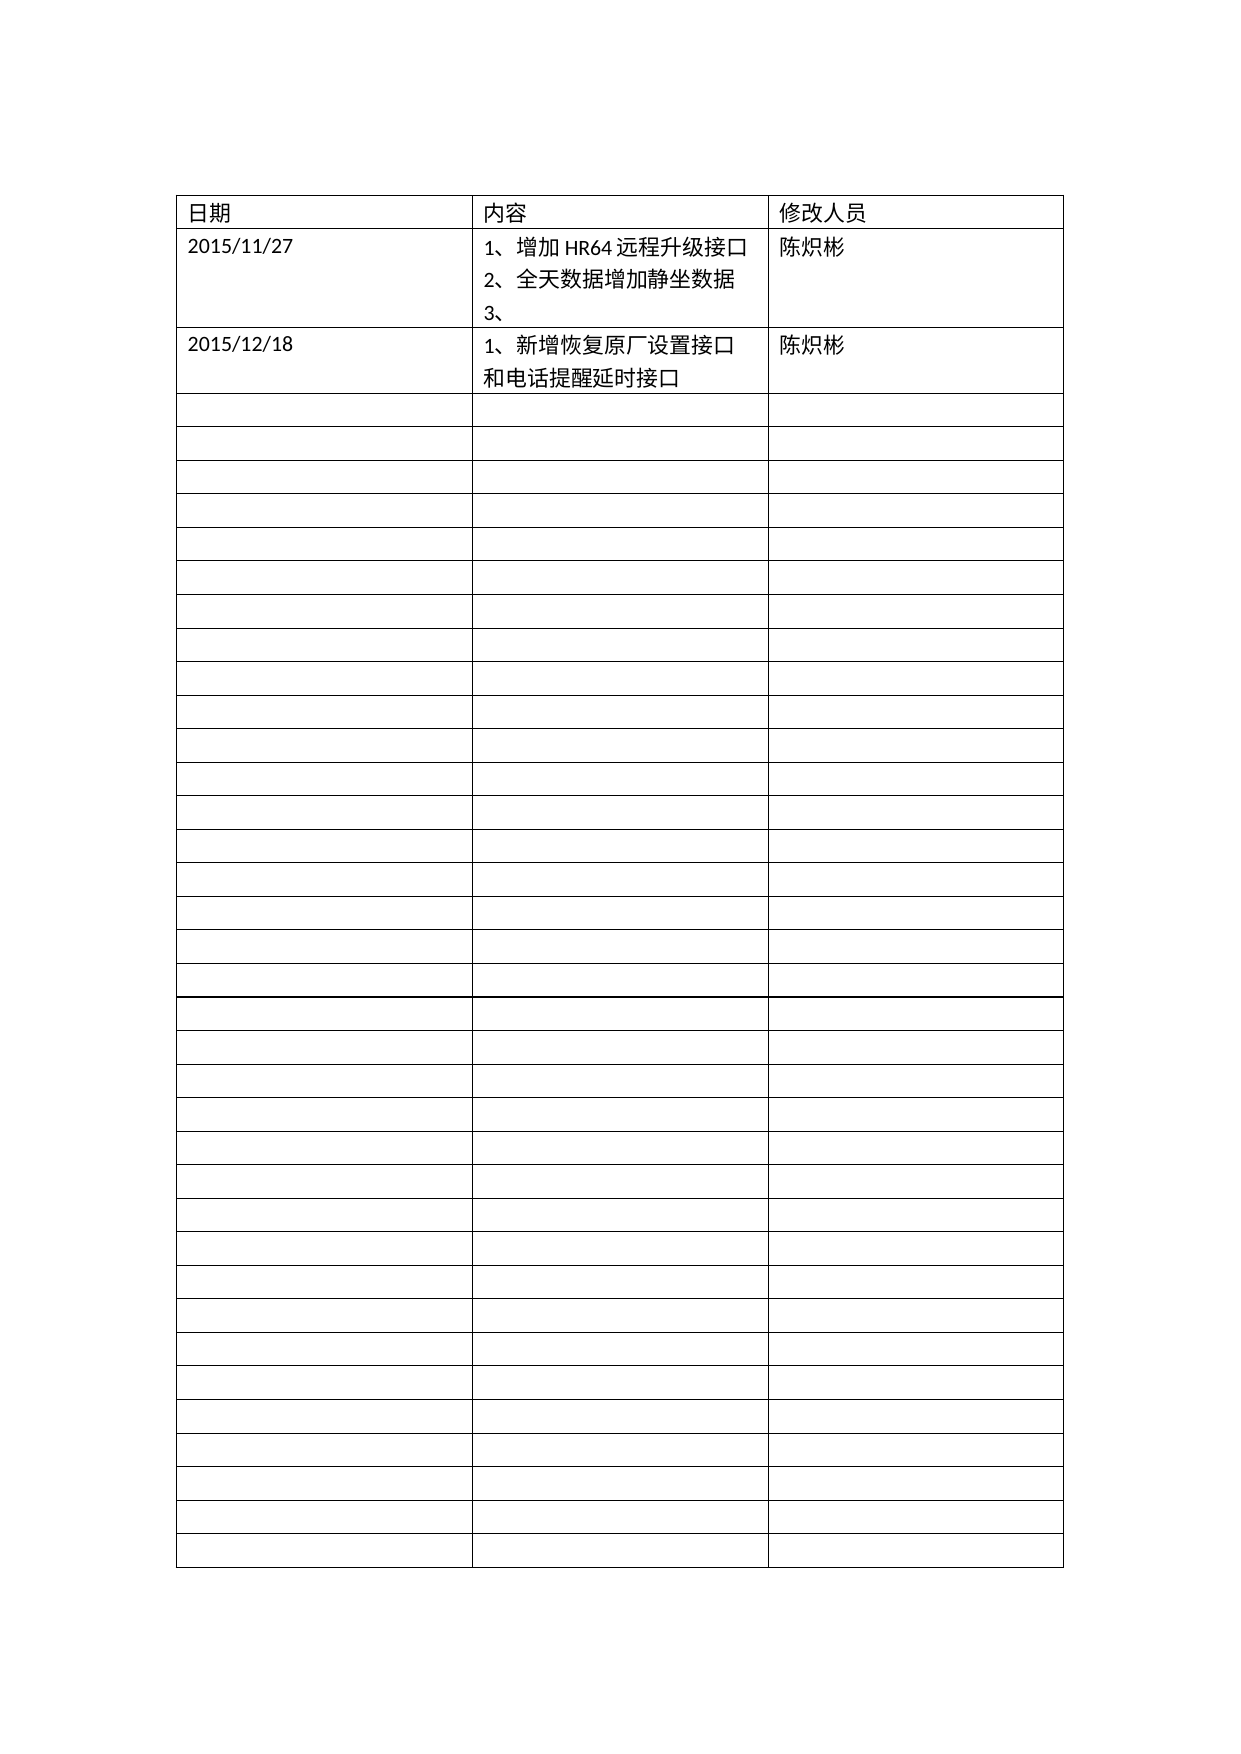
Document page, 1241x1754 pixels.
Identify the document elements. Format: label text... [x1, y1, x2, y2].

table_cell [177, 998, 472, 1030]
table_cell 1、新增恢复原厂设置接口和电话提醒延时接口 [473, 328, 768, 393]
table_cell [177, 796, 472, 829]
table_cell [769, 1366, 1063, 1399]
table_cell [177, 1366, 472, 1399]
table_cell [769, 662, 1063, 694]
table_cell [177, 1199, 472, 1231]
table_cell [473, 494, 768, 527]
table_cell [473, 1534, 768, 1567]
table_cell [177, 1534, 472, 1567]
table_cell [769, 394, 1063, 426]
table_cell [177, 1501, 472, 1533]
table_cell [473, 1065, 768, 1097]
table_cell [473, 964, 768, 996]
table_cell [769, 528, 1063, 560]
table_cell [769, 629, 1063, 661]
table_cell [177, 1165, 472, 1198]
table_cell [769, 1165, 1063, 1198]
table_cell [473, 830, 768, 862]
table_cell [769, 964, 1063, 996]
table_cell [473, 1434, 768, 1466]
table_cell [177, 696, 472, 728]
table_cell [473, 1400, 768, 1432]
table_cell [177, 1434, 472, 1466]
table_cell [769, 494, 1063, 527]
table_cell [473, 662, 768, 694]
table_cell [177, 494, 472, 527]
table_cell [769, 1467, 1063, 1499]
table_cell [769, 830, 1063, 862]
table_cell 2015/11/27 [177, 229, 472, 327]
table_cell [769, 696, 1063, 728]
table_cell [473, 1467, 768, 1499]
table_cell [177, 1232, 472, 1265]
table_cell [177, 729, 472, 762]
table_cell [769, 1299, 1063, 1332]
table_cell [769, 1400, 1063, 1432]
table_cell 陈炽彬 [769, 229, 1063, 327]
table_cell [177, 427, 472, 460]
table_cell [473, 1366, 768, 1399]
table_cell [769, 1199, 1063, 1231]
table_cell [473, 394, 768, 426]
table_cell [473, 1031, 768, 1063]
table_cell [177, 561, 472, 594]
table_header 内容 [473, 196, 768, 228]
table_cell [177, 930, 472, 963]
table_cell [473, 998, 768, 1030]
table_header 修改人员 [769, 196, 1063, 228]
table_cell [473, 1232, 768, 1265]
table_cell [473, 1199, 768, 1231]
table_cell [769, 1098, 1063, 1131]
table_cell [769, 461, 1063, 493]
table_cell [473, 595, 768, 627]
table_cell [769, 561, 1063, 594]
table_cell [177, 461, 472, 493]
table_cell 1、增加HR64远程升级接口 2、全天数据增加静坐数据 3、 [473, 229, 768, 327]
table_cell [473, 763, 768, 795]
table_cell [473, 729, 768, 762]
table_cell [473, 897, 768, 929]
table_cell [769, 1501, 1063, 1533]
table_cell [769, 1132, 1063, 1164]
table_cell [769, 1031, 1063, 1063]
table_cell [177, 595, 472, 627]
table_cell [473, 1299, 768, 1332]
table_cell [769, 1333, 1063, 1365]
table_cell [473, 1132, 768, 1164]
table_cell [473, 863, 768, 896]
table_cell [177, 1266, 472, 1298]
table_cell 陈炽彬 [769, 328, 1063, 393]
table_cell [473, 461, 768, 493]
table_cell [769, 796, 1063, 829]
table_header 日期 [177, 196, 472, 228]
table_cell [177, 1031, 472, 1063]
table_cell [473, 561, 768, 594]
table_cell [769, 1266, 1063, 1298]
table_cell [177, 1299, 472, 1332]
table_cell [177, 1065, 472, 1097]
table_cell [769, 1065, 1063, 1097]
table_cell [473, 930, 768, 963]
table_cell [473, 629, 768, 661]
table_cell [769, 427, 1063, 460]
table_cell [769, 897, 1063, 929]
table_cell [177, 830, 472, 862]
table_cell [769, 1434, 1063, 1466]
table_cell [769, 930, 1063, 963]
table_cell [473, 1333, 768, 1365]
table_cell [177, 662, 472, 694]
table_cell [177, 629, 472, 661]
table_cell [473, 796, 768, 829]
table_cell [473, 1501, 768, 1533]
table_cell [473, 1165, 768, 1198]
table_cell [769, 763, 1063, 795]
table_cell [177, 1098, 472, 1131]
table_cell [177, 1400, 472, 1432]
table_cell [769, 729, 1063, 762]
table_cell [177, 528, 472, 560]
table_cell [177, 964, 472, 996]
table_cell [769, 998, 1063, 1030]
table_cell [769, 1232, 1063, 1265]
table_cell [177, 1333, 472, 1365]
table_cell [473, 1266, 768, 1298]
table_cell [177, 1467, 472, 1499]
table_cell 2015/12/18 [177, 328, 472, 393]
table_cell [177, 763, 472, 795]
table_cell [177, 863, 472, 896]
table_cell [473, 696, 768, 728]
table_cell [769, 1534, 1063, 1567]
table_cell [473, 427, 768, 460]
table_cell [769, 595, 1063, 627]
table_cell [177, 1132, 472, 1164]
table_cell [177, 394, 472, 426]
table_cell [769, 863, 1063, 896]
table_cell [177, 897, 472, 929]
table_cell [473, 1098, 768, 1131]
table_cell [473, 528, 768, 560]
